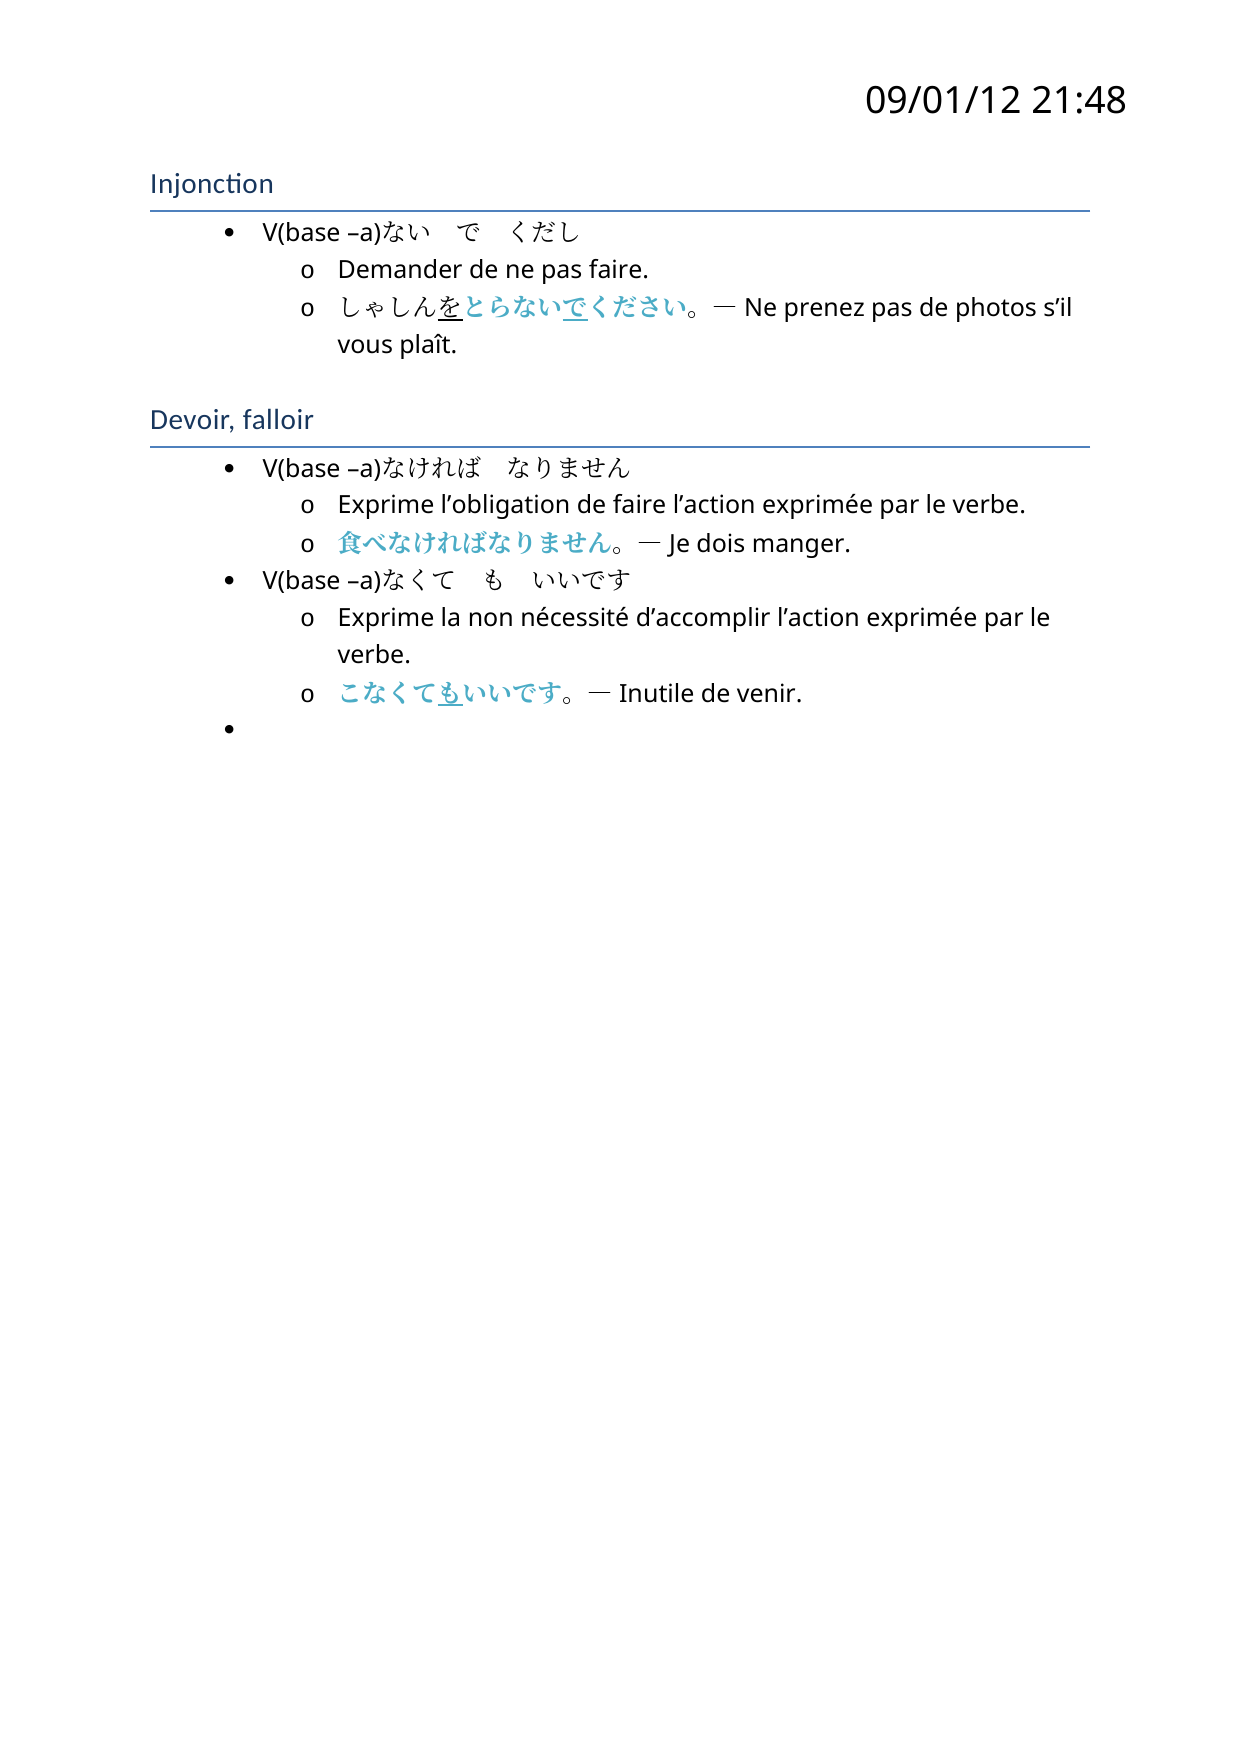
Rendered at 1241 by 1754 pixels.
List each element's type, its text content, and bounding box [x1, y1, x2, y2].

title Injonction [150, 164, 1090, 210]
text Exprime la non nécessité d’accomplir l’action exprimée par le verbe. [300, 598, 1090, 673]
text V(base –a)ない で くだし [225, 212, 1090, 250]
text 食べなければなりません。— Je dois manger. [300, 523, 1090, 560]
text こなくてもいいです。— Inutile de venir. [300, 673, 1090, 710]
text Exprime l’obligation de faire l’action exprimée par le verbe. [300, 485, 1090, 523]
title Devoir, falloir [150, 400, 1090, 446]
text Demander de ne pas faire. [300, 250, 1090, 287]
text V(base –a)なければ なりません [225, 448, 1090, 485]
text V(base –a)なくて も いいです [225, 560, 1090, 598]
text しゃしんをとらないでください。— Ne prenez pas de photos s’il vous plaît. [300, 287, 1090, 362]
